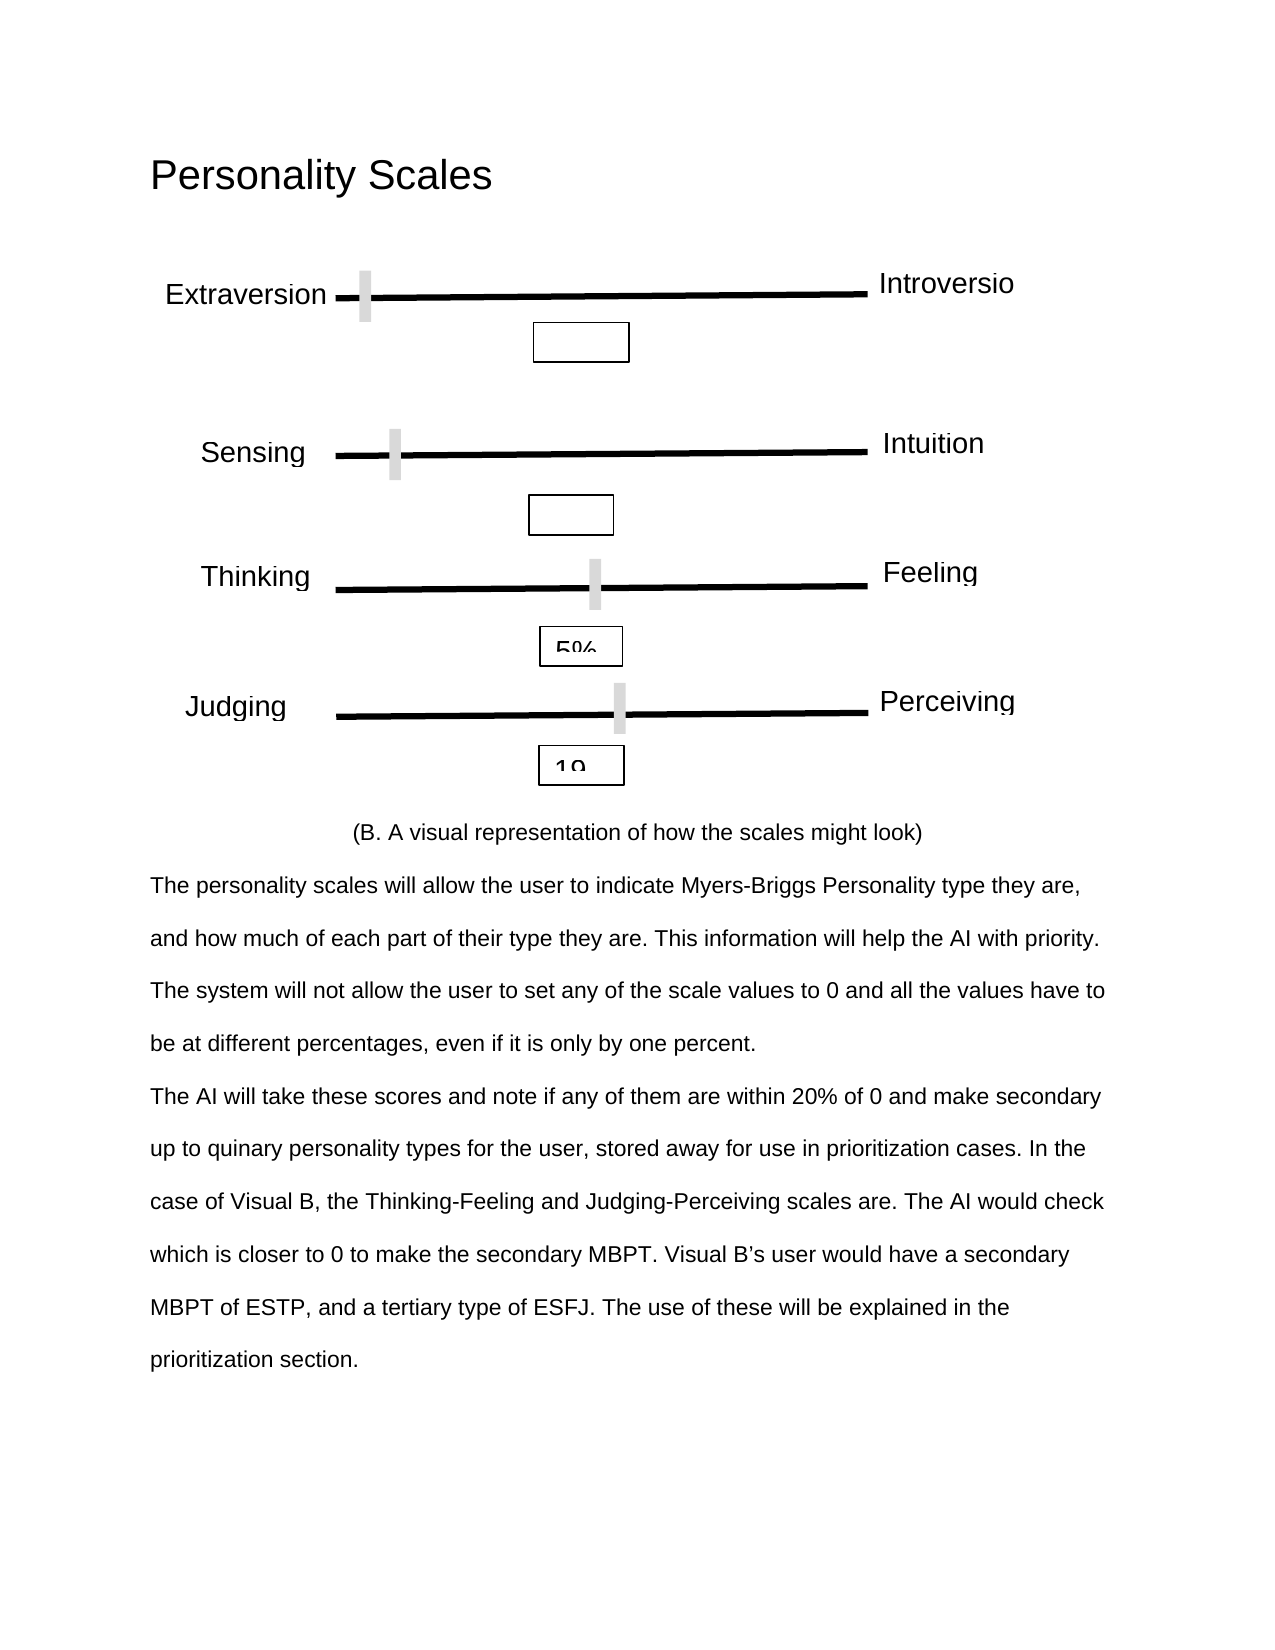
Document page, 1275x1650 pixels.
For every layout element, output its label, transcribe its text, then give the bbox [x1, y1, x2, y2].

subtitle Personality Scales [150, 150, 1125, 198]
text (B. A visual representation of how the scales might look) [150, 819, 1125, 846]
text The AI will take these scores and note if any of them are within 20% of 0 and make secondary up to quinary personality types for the user, stored away for use in prioritization cases. In the case of Visual B, the Thinking-Feeling and Judging-Perceiving scales are. The AI would check which is closer to 0 to make the secondary MBPT. Visual B’s user would have a secondary MBPT of ESTP, and a tertiary type of ESFJ. The use of these will be explained in the prioritization section. [150, 1083, 1125, 1373]
text The personality scales will allow the user to indicate Myers-Briggs Personality type they are, and how much of each part of their type they are. This information will help the AI with priority. The system will not allow the user to set any of the scale values to 0 and all the values have to be at different percentages, even if it is only by one percent. [150, 872, 1125, 1056]
